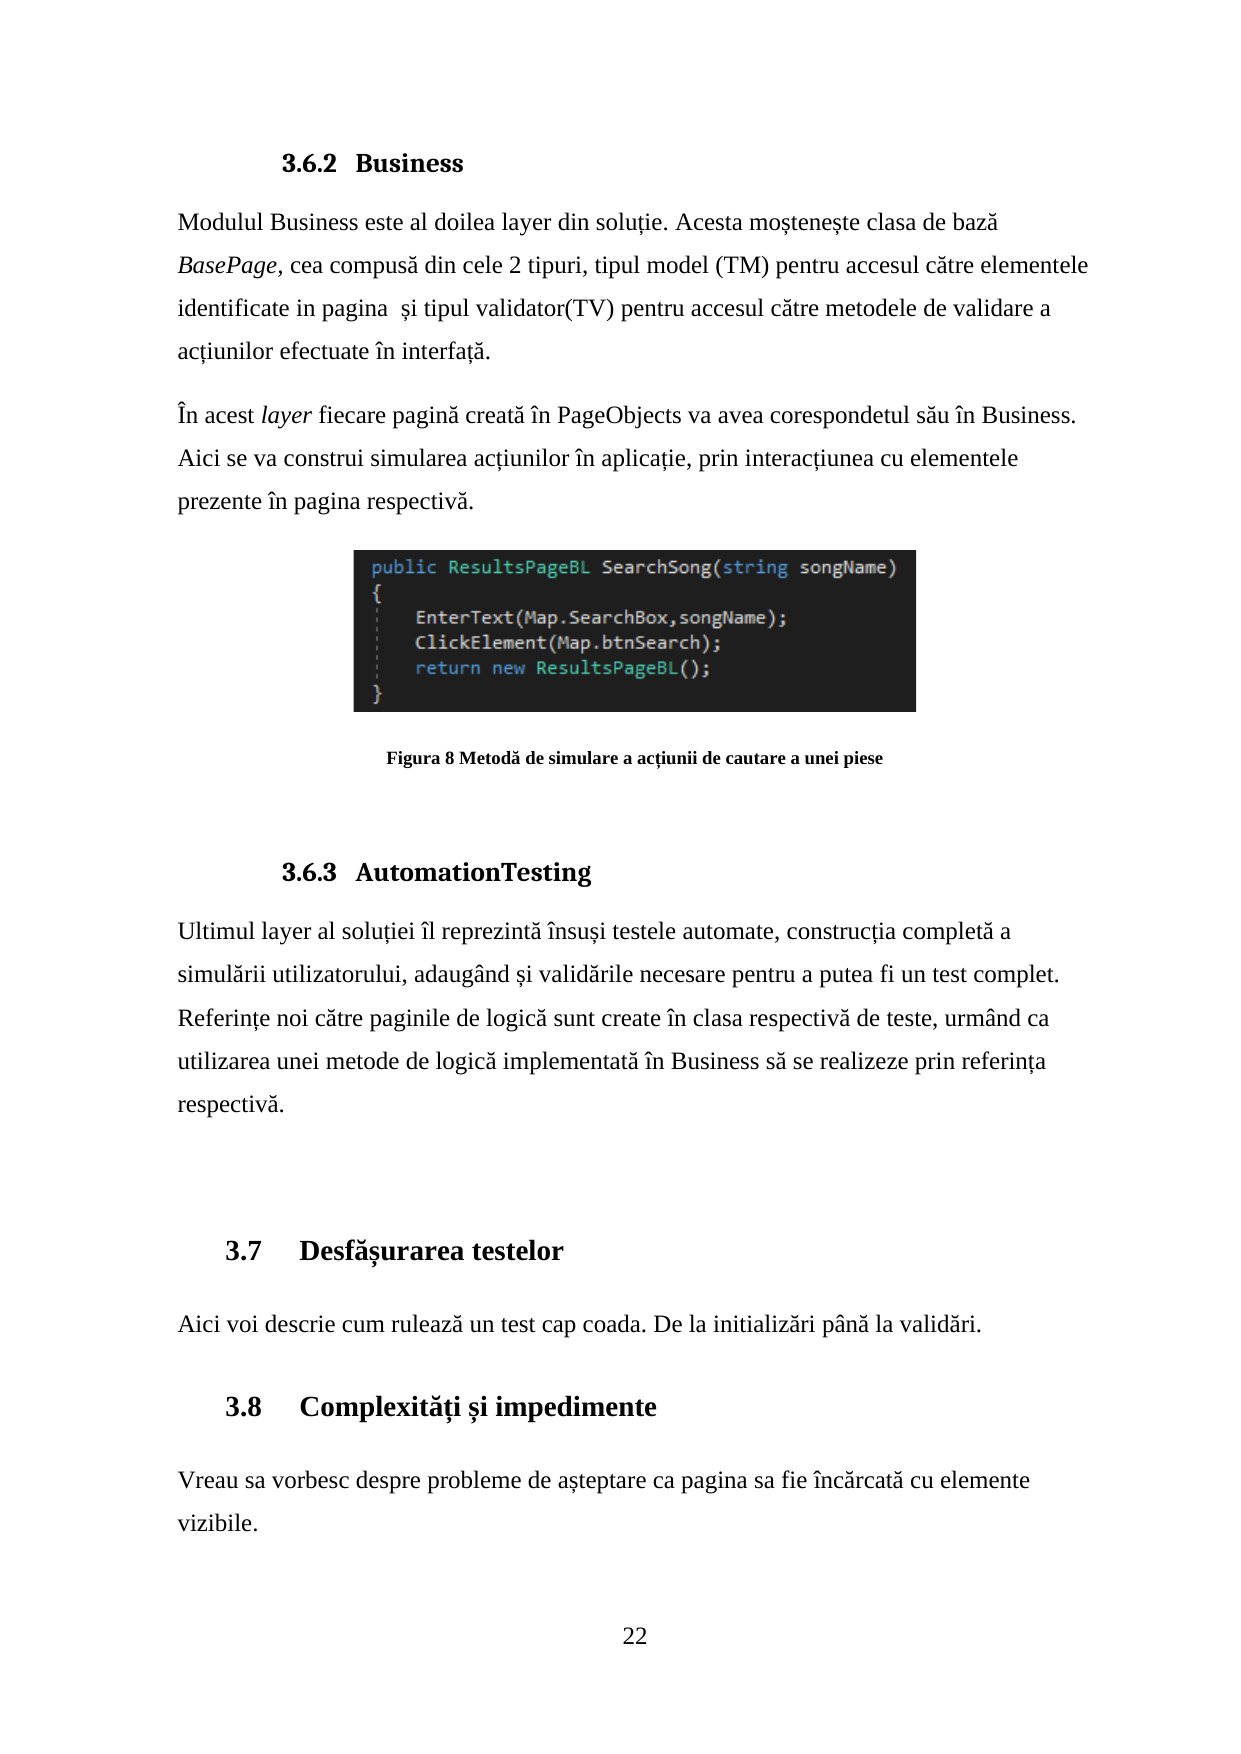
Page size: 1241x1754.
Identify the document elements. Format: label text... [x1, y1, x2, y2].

text În acest layer fiecare pagină creată în PageObjects va avea corespondetul său în Business. Aici se va construi simularea acțiunilor în aplicație, prin interacțiunea cu elementele prezente în pagina respectivă. [177, 400, 1092, 515]
text Figura 8 Metodă de simulare a acțiunii de cautare a unei piese [177, 747, 1092, 768]
picture [353, 550, 917, 712]
subtitle AutomationTesting [337, 857, 1092, 888]
text Modulul Business este al doilea layer din soluție. Acesta moștenește clasa de bază BasePage, cea compusă din cele 2 tipuri, tipul model (TM) pentru accesul către elementele identificate in pagina și tipul validator(TV) pentru accesul către metodele de validare a acțiunilor efectuate în interfață. [177, 207, 1092, 365]
text Aici voi descrie cum rulează un test cap coada. De la initializări până la validări. [177, 1309, 1092, 1337]
subtitle Business [337, 148, 1092, 179]
text Ultimul layer al soluției îl reprezintă însuși testele automate, construcția completă a simulării utilizatorului, adaugând și validările necesare pentru a putea fi un test complet. Referințe noi către paginile de logică sunt create în clasa respectivă de teste, urmând ca utilizarea unei metode de logică implementată în Business să se realizeze prin referința respectivă. [177, 916, 1092, 1118]
text Vreau sa vorbesc despre probleme de așteptare ca pagina sa fie încărcată cu elemente vizibile. [177, 1465, 1092, 1537]
subtitle Complexități și impedimente [262, 1389, 1092, 1423]
subtitle Desfășurarea testelor [262, 1233, 1092, 1267]
